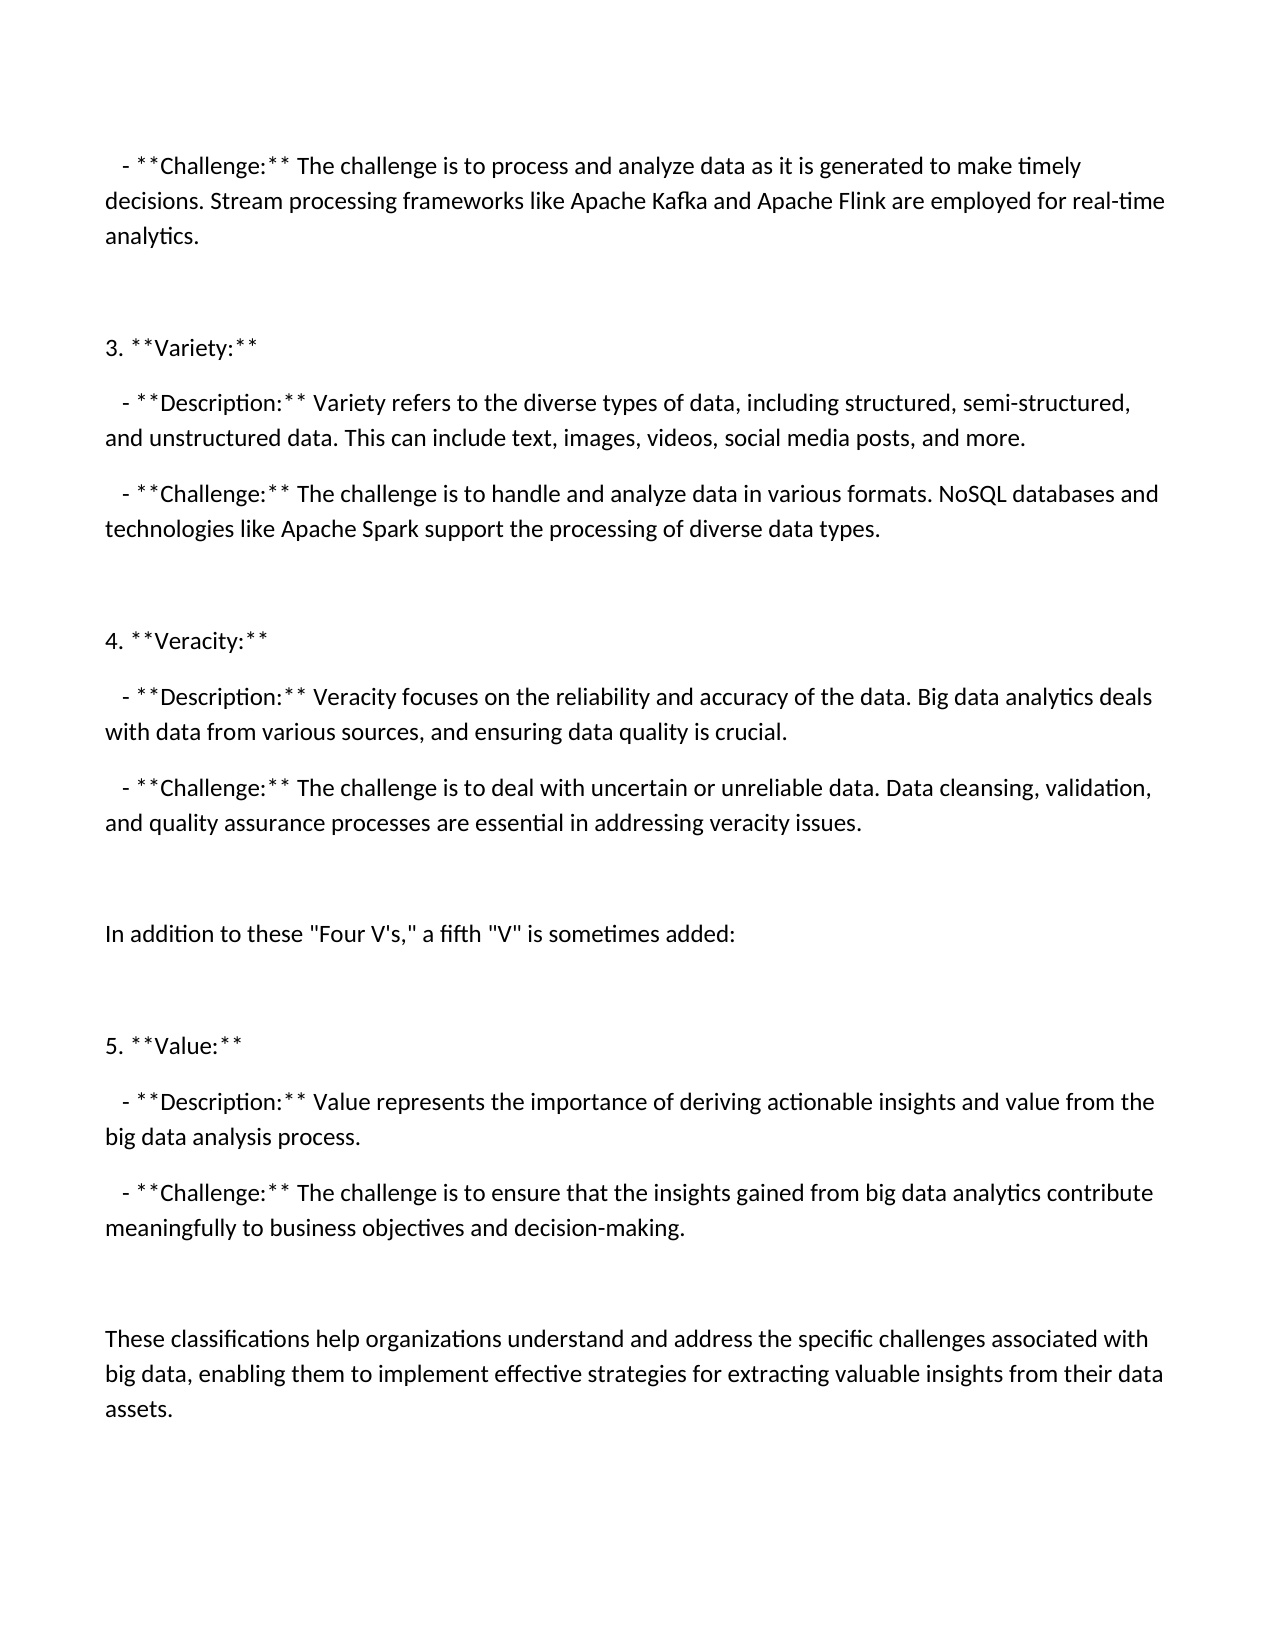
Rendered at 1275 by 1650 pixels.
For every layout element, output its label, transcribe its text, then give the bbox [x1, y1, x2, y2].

text - **Challenge:** The challenge is to ensure that the insights gained from big data analytics contribute meaningfully to business objectives and decision-making. [105, 1177, 1170, 1242]
text In addition to these "Four V's," a fifth "V" is sometimes added: [105, 918, 1170, 949]
text - **Challenge:** The challenge is to process and analyze data as it is generated to make timely decisions. Stream processing frameworks like Apache Kafka and Apache Flink are employed for real-time analytics. [105, 150, 1170, 251]
text - **Challenge:** The challenge is to handle and analyze data in various formats. NoSQL databases and technologies like Apache Spark support the processing of diverse data types. [105, 478, 1170, 544]
text 4. **Veracity:** [105, 625, 1170, 656]
text - **Challenge:** The challenge is to deal with uncertain or unreliable data. Data cleansing, validation, and quality assurance processes are essential in addressing veracity issues. [105, 772, 1170, 837]
text These classifications help organizations understand and address the specific challenges associated with big data, enabling them to implement effective strategies for extracting valuable insights from their data assets. [105, 1323, 1170, 1424]
text - **Description:** Variety refers to the diverse types of data, including structured, semi-structured, and unstructured data. This can include text, images, videos, social media posts, and more. [105, 387, 1170, 453]
text 5. **Value:** [105, 1030, 1170, 1061]
text 3. **Variety:** [105, 332, 1170, 362]
text - **Description:** Value represents the importance of deriving actionable insights and value from the big data analysis process. [105, 1086, 1170, 1151]
text - **Description:** Veracity focuses on the reliability and accuracy of the data. Big data analytics deals with data from various sources, and ensuring data quality is crucial. [105, 681, 1170, 746]
